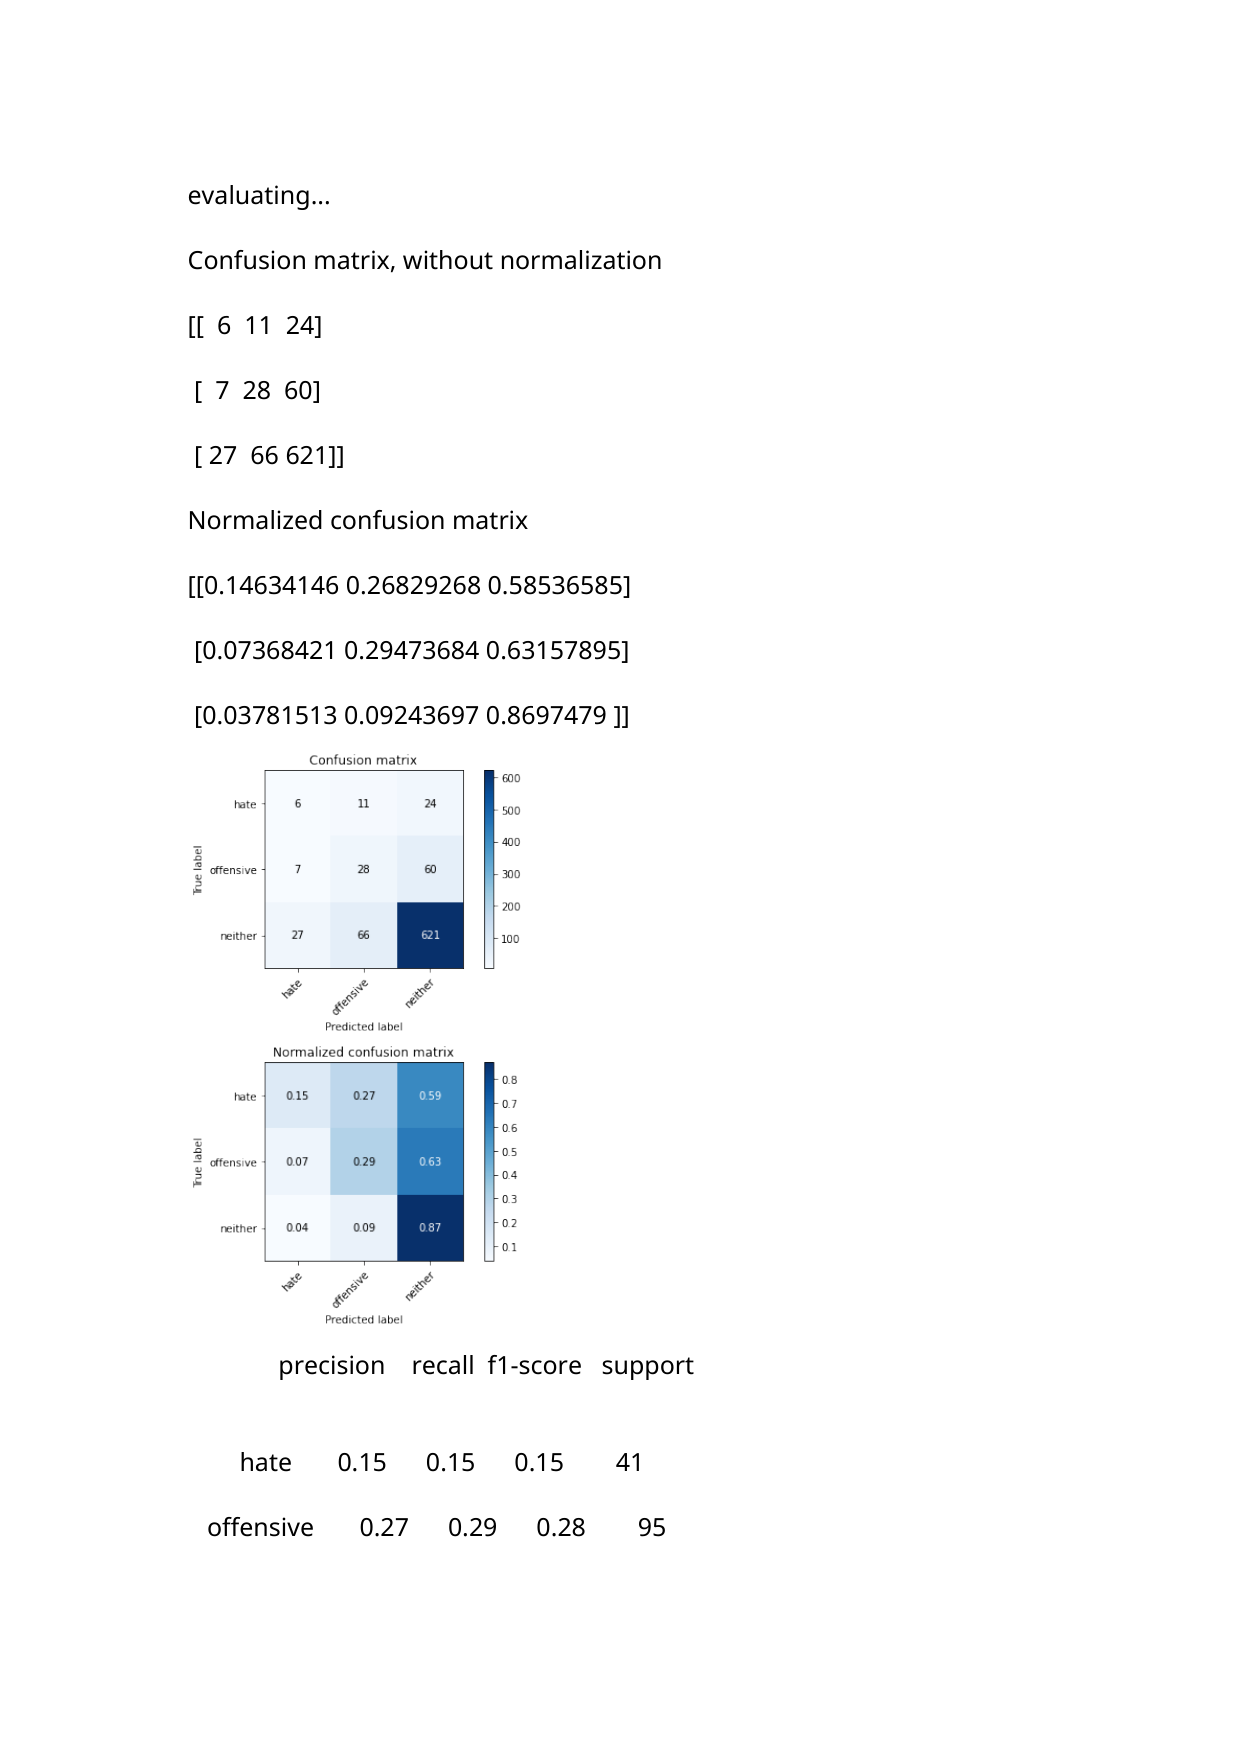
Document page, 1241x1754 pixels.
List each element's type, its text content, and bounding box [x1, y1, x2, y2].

picture [187, 1040, 525, 1332]
text [0.03781513 0.09243697 0.8697479 ]] [187, 682, 1053, 747]
text [0.07368421 0.29473684 0.63157895] [187, 617, 1053, 682]
text offensive 0.27 0.29 0.28 95 [187, 1494, 1053, 1559]
text [ 7 28 60] [187, 357, 1053, 422]
text Normalized confusion matrix [187, 487, 1053, 552]
text hate 0.15 0.15 0.15 41 [187, 1429, 1053, 1494]
text Confusion matrix, without normalization [187, 227, 1053, 292]
text precision recall f1-score support [187, 1332, 1053, 1397]
text [[0.14634146 0.26829268 0.58536585] [187, 552, 1053, 617]
text [ 27 66 621]] [187, 422, 1053, 487]
text evaluating... [187, 162, 1053, 227]
text [[ 6 11 24] [187, 292, 1053, 357]
picture [187, 747, 528, 1039]
